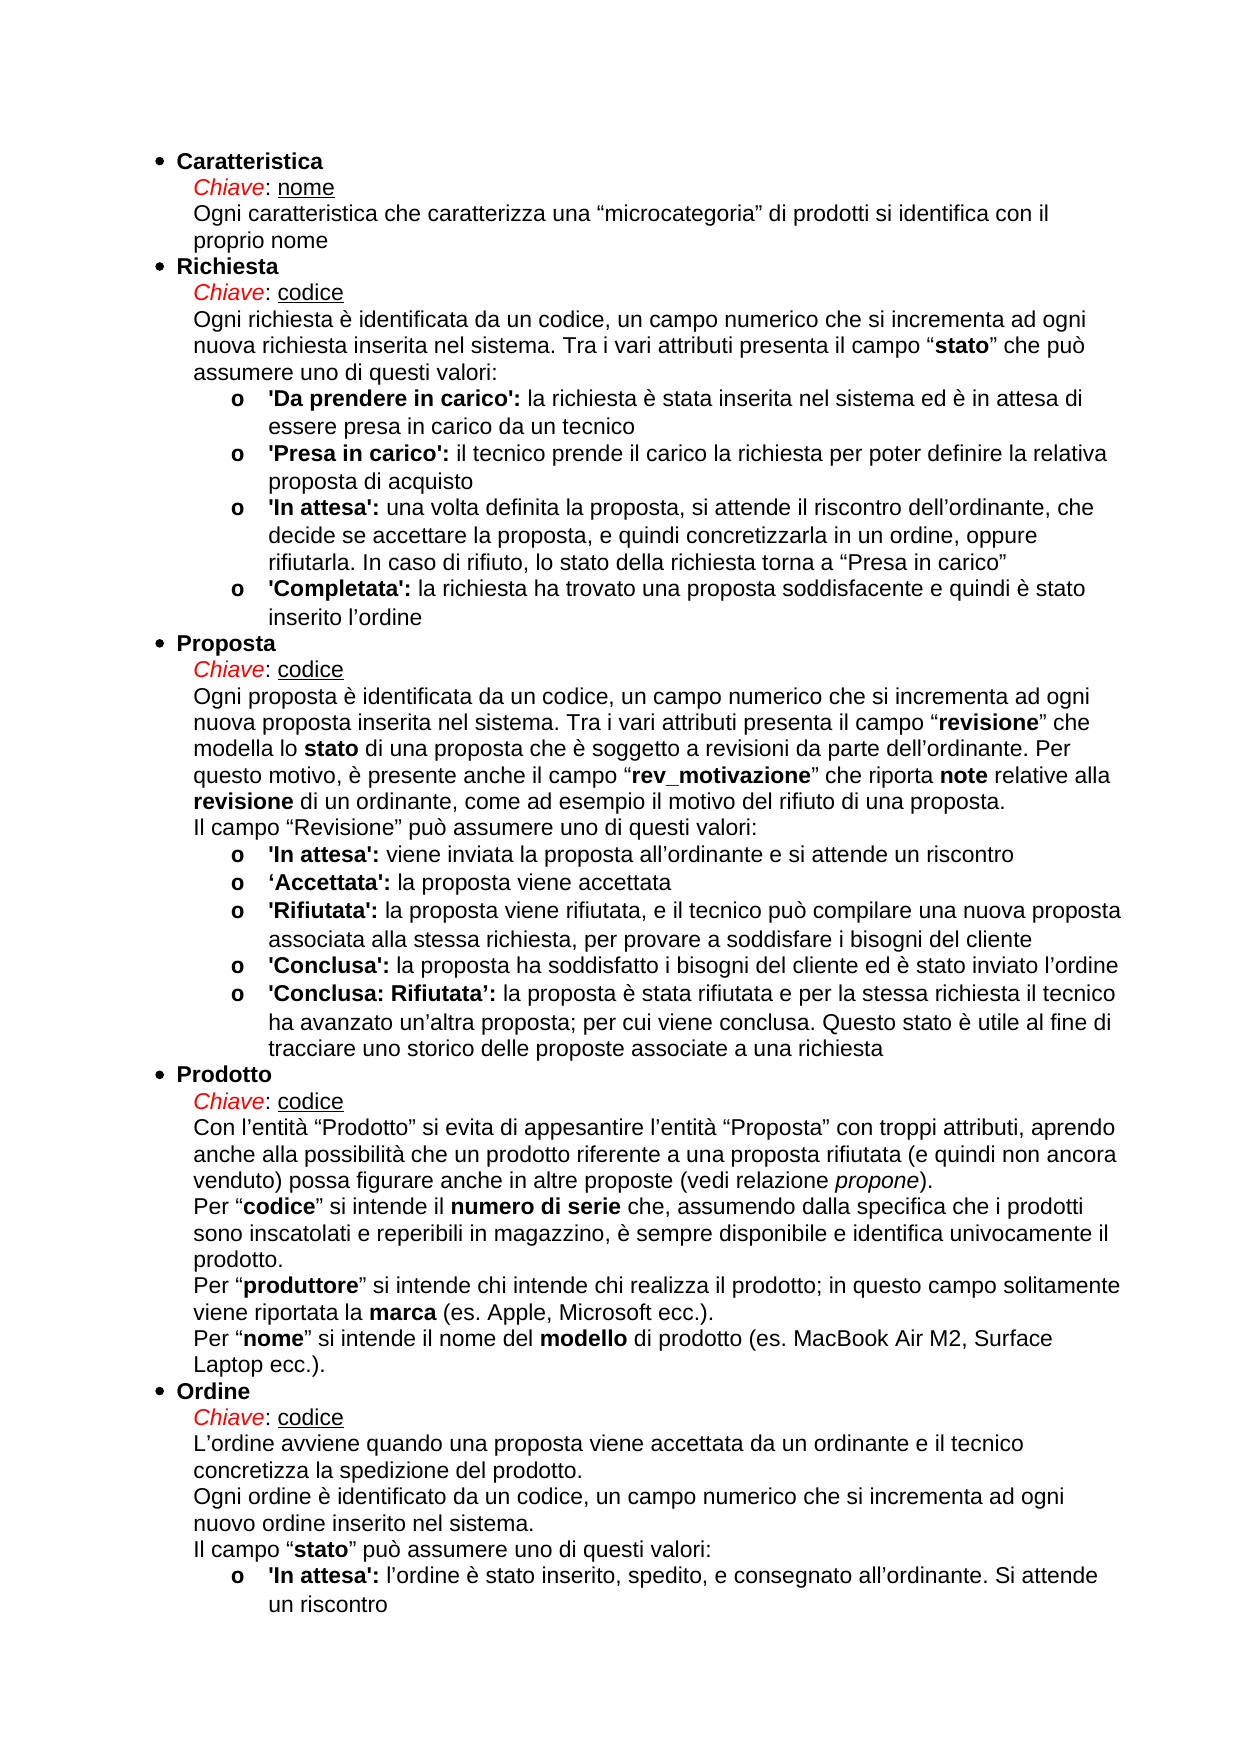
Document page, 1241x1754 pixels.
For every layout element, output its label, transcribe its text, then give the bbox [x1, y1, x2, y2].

list Caratteristica Chiave: nome Ogni caratteristica che caratterizza una “microcategoria” di prodotti si identifica con il proprio nome [156, 148, 1122, 253]
list 'Conclusa': la proposta ha soddisfatto i bisogni del cliente ed è stato inviato l’ordine [231, 952, 1122, 980]
list 'In attesa': una volta definita la proposta, si attende il riscontro dell’ordinante, che decide se accettare la proposta, e quindi concretizzarla in un ordine, oppure rifiutarla. In caso di rifiuto, lo stato della richiesta torna a “Presa in carico” [231, 494, 1122, 575]
list 'Da prendere in carico': la richiesta è stata inserita nel sistema ed è in attesa di essere presa in carico da un tecnico [231, 385, 1122, 439]
list Prodotto Chiave: codice Con l’entità “Prodotto” si evita di appesantire l’entità “Proposta” con troppi attributi, aprendo anche alla possibilità che un prodotto riferente a una proposta rifiutata (e quindi non ancora venduto) possa figurare anche in altre proposte (vedi relazione propone). Per “codice” si intende il numero di serie che, assumendo dalla specifica che i prodotti sono inscatolati e reperibili in magazzino, è sempre disponibile e identifica univocamente il prodotto. Per “produttore” si intende chi intende chi realizza il prodotto; in questo campo solitamente viene riportata la marca (es. Apple, Microsoft ecc.). Per “nome” si intende il nome del modello di prodotto (es. MacBook Air M2, Surface Laptop ecc.). [156, 1061, 1122, 1378]
list 'Presa in carico': il tecnico prende il carico la richiesta per poter definire la relativa proposta di acquisto [231, 439, 1122, 494]
list 'Completata': la richiesta ha trovato una proposta soddisfacente e quindi è stato inserito l’ordine [231, 575, 1122, 630]
list 'In attesa': viene inviata la proposta all’ordinante e si attende un riscontro [231, 841, 1122, 869]
list ‘Accettata': la proposta viene accettata [231, 869, 1122, 897]
list 'Rifiutata': la proposta viene rifiutata, e il tecnico può compilare una nuova proposta associata alla stessa richiesta, per provare a soddisfare i bisogni del cliente [231, 897, 1122, 952]
list 'Conclusa: Rifiutata’: la proposta è stata rifiutata e per la stessa richiesta il tecnico ha avanzato un’altra proposta; per cui viene conclusa. Questo stato è utile al fine di tracciare uno storico delle proposte associate a una richiesta [231, 980, 1122, 1061]
list 'In attesa': l’ordine è stato inserito, spedito, e consegnato all’ordinante. Si attende un riscontro [231, 1562, 1122, 1617]
list Ordine Chiave: codice L’ordine avviene quando una proposta viene accettata da un ordinante e il tecnico concretizza la spedizione del prodotto. Ogni ordine è identificato da un codice, un campo numerico che si incrementa ad ogni nuovo ordine inserito nel sistema. Il campo “stato” può assumere uno di questi valori: [156, 1378, 1122, 1562]
list Proposta Chiave: codice Ogni proposta è identificata da un codice, un campo numerico che si incrementa ad ogni nuova proposta inserita nel sistema. Tra i vari attributi presenta il campo “revisione” che modella lo stato di una proposta che è soggetto a revisioni da parte dell’ordinante. Per questo motivo, è presente anche il campo “rev_motivazione” che riporta note relative alla revisione di un ordinante, come ad esempio il motivo del rifiuto di una proposta. Il campo “Revisione” può assumere uno di questi valori: [156, 630, 1122, 841]
list Richiesta Chiave: codice Ogni richiesta è identificata da un codice, un campo numerico che si incrementa ad ogni nuova richiesta inserita nel sistema. Tra i vari attributi presenta il campo “stato” che può assumere uno di questi valori: [156, 253, 1122, 385]
